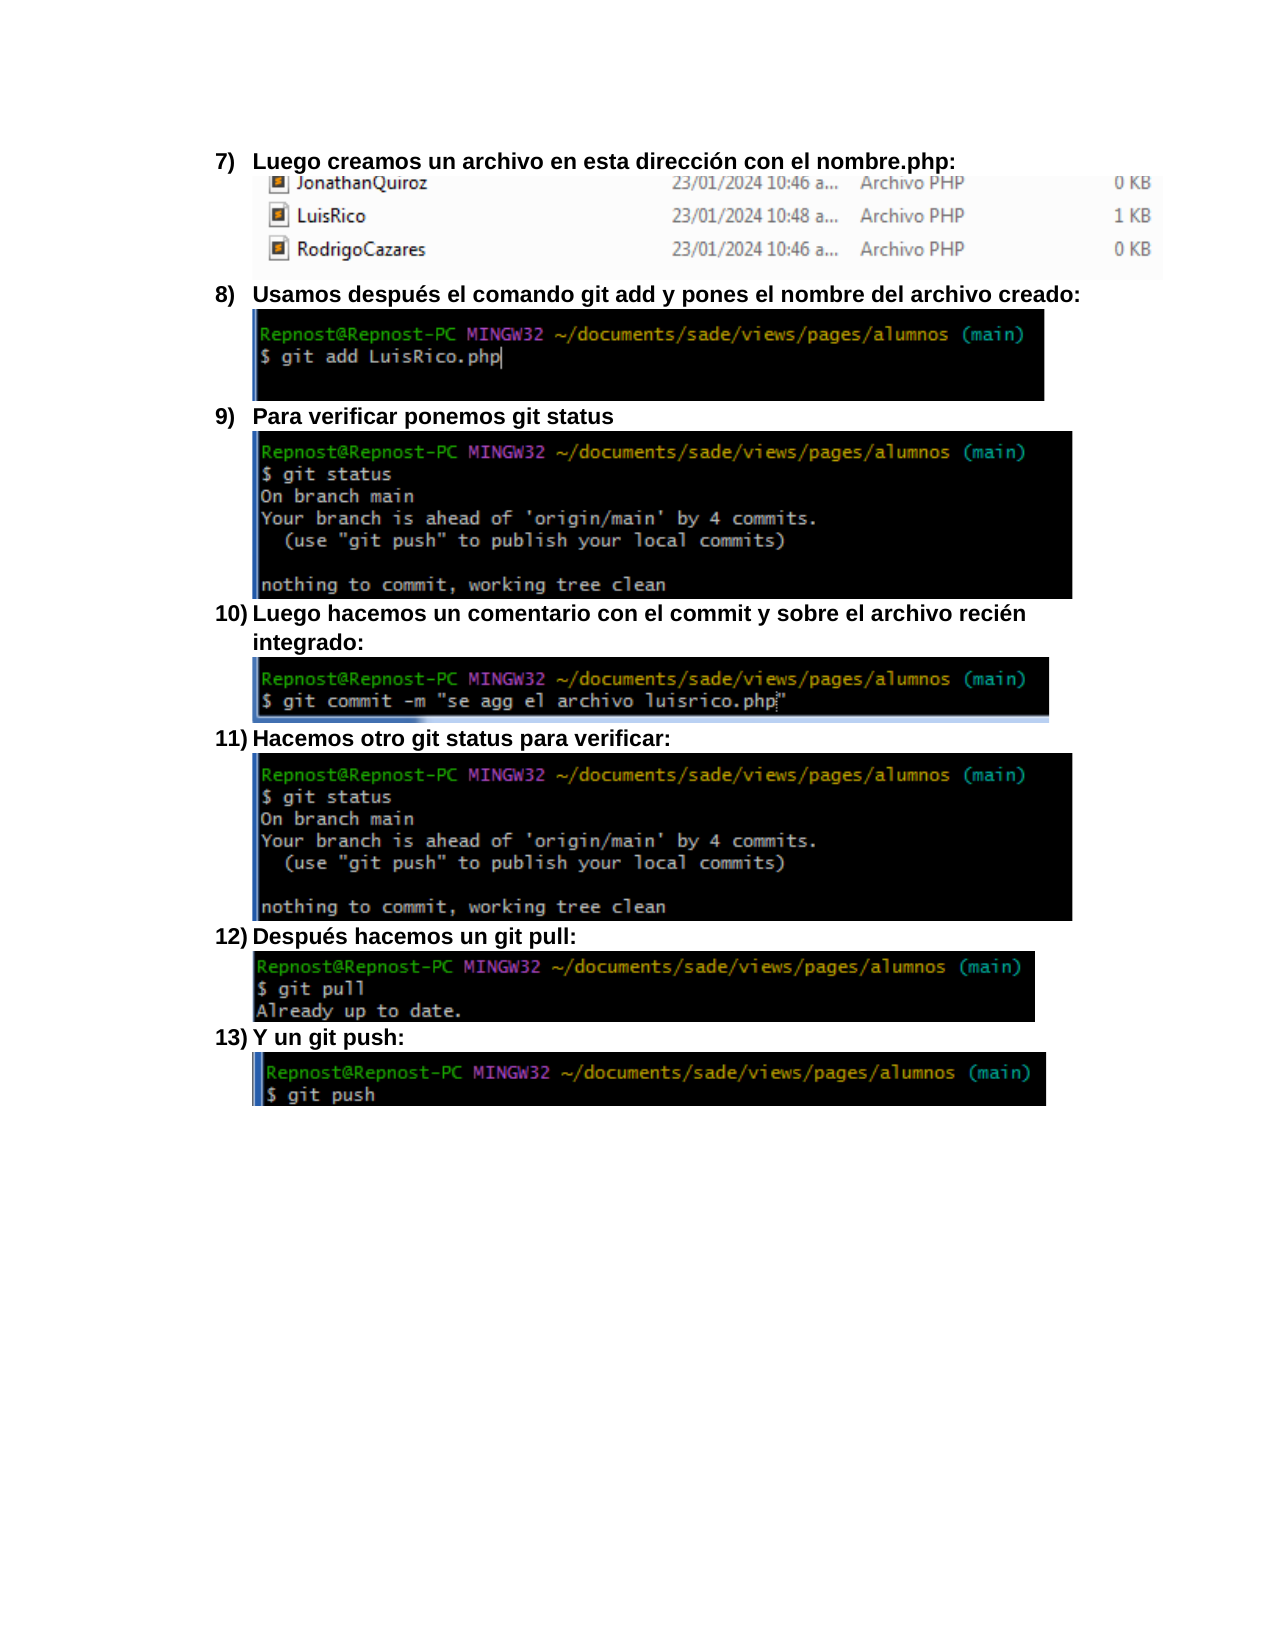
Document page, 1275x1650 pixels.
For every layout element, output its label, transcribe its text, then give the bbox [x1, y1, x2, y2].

picture [252, 1052, 1047, 1106]
list Después hacemos un git pull: [215, 923, 1098, 949]
list Para verificar ponemos git status [215, 403, 1098, 429]
list Hacemos otro git status para verificar: [215, 725, 1098, 751]
picture [252, 951, 1035, 1022]
picture [252, 309, 1045, 401]
list Luego hacemos un comentario con el commit y sobre el archivo recién integrado: [215, 600, 1098, 655]
picture [252, 753, 1073, 921]
list Luego creamos un archivo en esta dirección con el nombre.php: [215, 148, 1098, 174]
picture [252, 176, 1164, 280]
list Usamos después el comando git add y pones el nombre del archivo creado: [215, 281, 1098, 308]
picture [252, 431, 1073, 599]
picture [252, 657, 1050, 723]
list Y un git push: [215, 1024, 1098, 1050]
